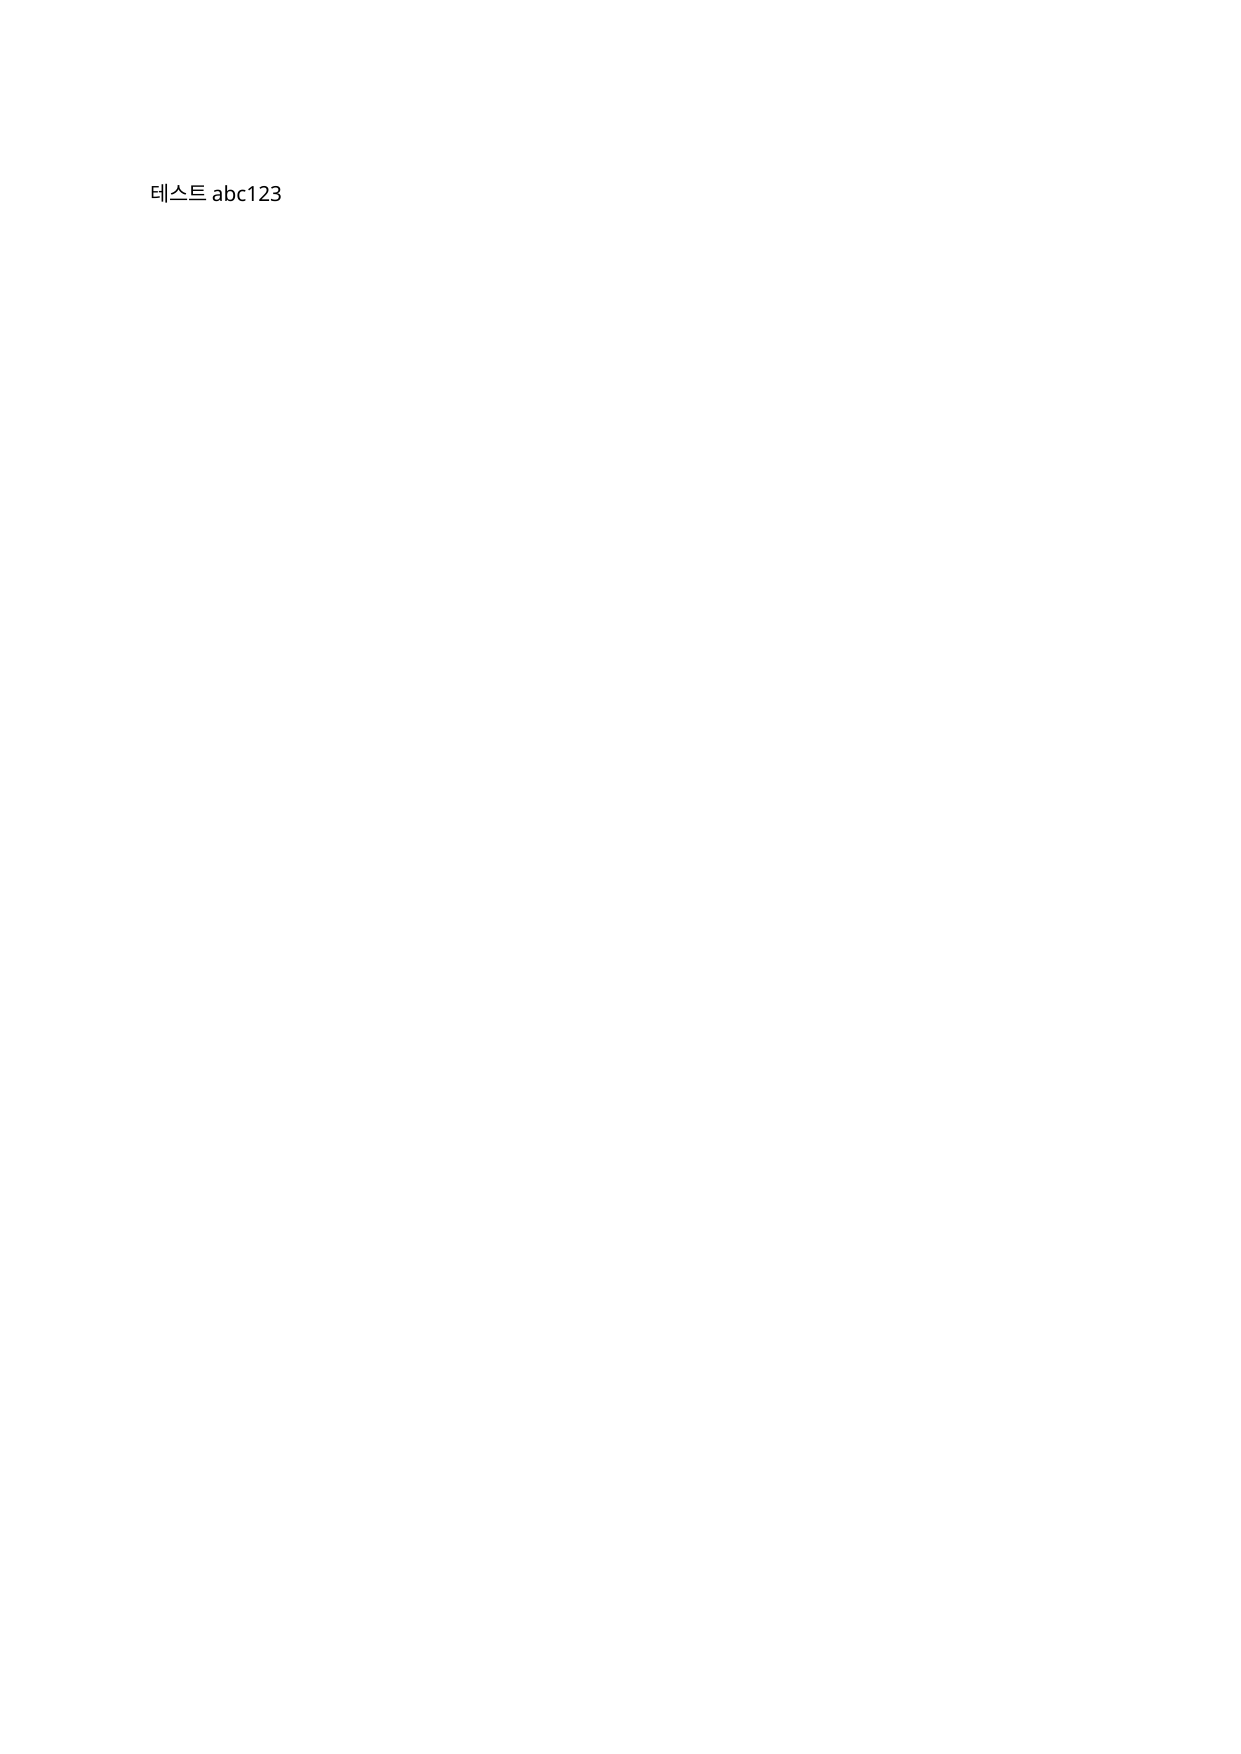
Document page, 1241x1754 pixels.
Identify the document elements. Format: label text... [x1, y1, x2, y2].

text 테스트abc123 [150, 177, 1090, 207]
